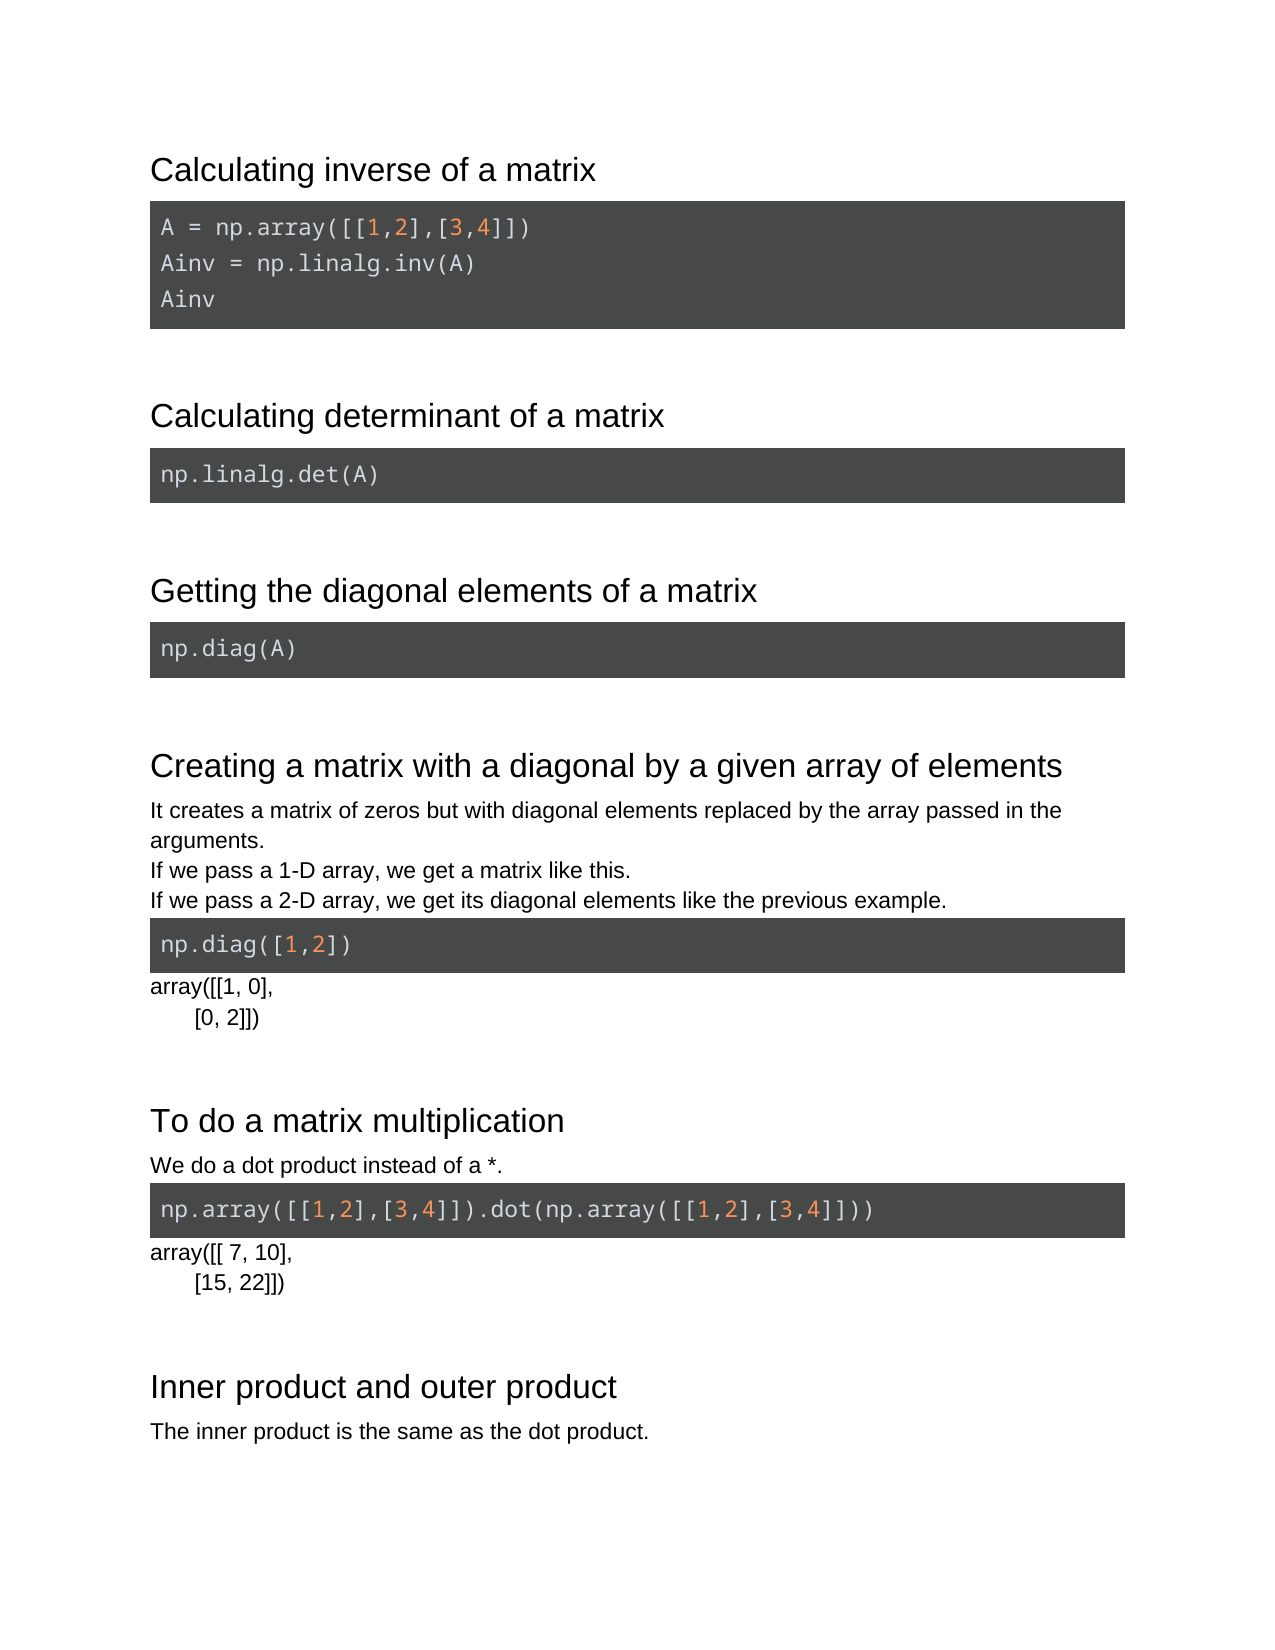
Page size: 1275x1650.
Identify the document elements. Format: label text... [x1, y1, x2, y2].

table_header A = np.array([[1,2],[3,4]]) Ainv = np.linalg.inv(A) Ainv [150, 201, 1125, 329]
table_header np.diag([1,2]) [150, 918, 1125, 973]
text [15, 22]]) [150, 1269, 1125, 1295]
table_header np.linalg.det(A) [150, 448, 1125, 503]
table_header np.array([[1,2],[3,4]]).dot(np.array([[1,2],[3,4]])) [150, 1183, 1125, 1238]
subtitle Creating a matrix with a diagonal by a given array of elements [150, 746, 1125, 784]
text [0, 2]]) [150, 1003, 1125, 1030]
text array([[ 7, 10], [150, 1238, 1125, 1265]
subtitle Calculating inverse of a matrix [150, 150, 1125, 188]
subtitle Calculating determinant of a matrix [150, 396, 1125, 435]
text The inner product is the same as the dot product. [150, 1418, 1125, 1444]
text If we pass a 2-D array, we get its diagonal elements like the previous example. [150, 887, 1125, 913]
text We do a dot product instead of a *. [150, 1152, 1125, 1179]
subtitle Inner product and outer product [150, 1367, 1125, 1405]
text It creates a matrix of zeros but with diagonal elements replaced by the array passed in the arguments. [150, 797, 1125, 853]
subtitle To do a matrix multiplication [150, 1101, 1125, 1140]
subtitle Getting the diagonal elements of a matrix [150, 571, 1125, 609]
text If we pass a 1-D array, we get a matrix like this. [150, 857, 1125, 883]
text array([[1, 0], [150, 973, 1125, 1000]
table_header np.diag(A) [150, 622, 1125, 678]
